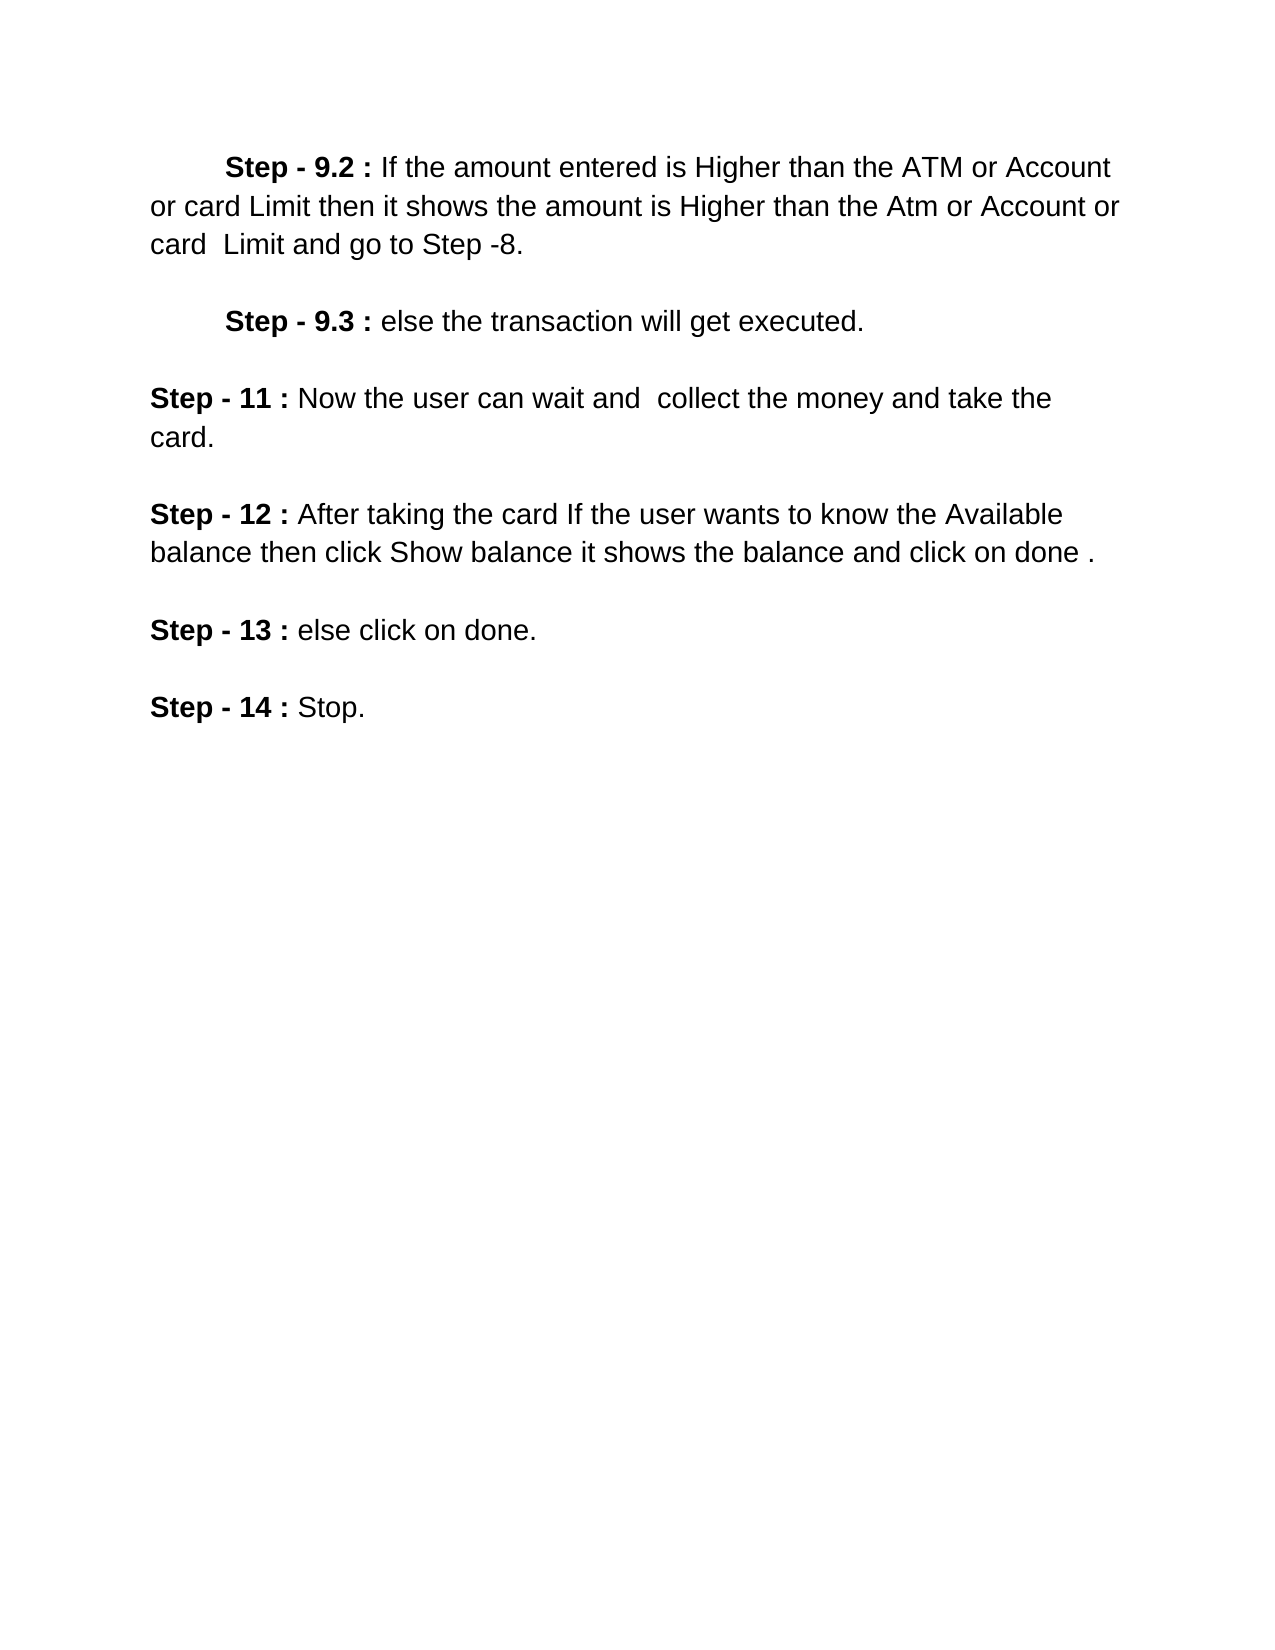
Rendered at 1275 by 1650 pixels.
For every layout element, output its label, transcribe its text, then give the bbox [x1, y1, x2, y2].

text Step - 11 : Now the user can wait and collect the money and take the card. [150, 381, 1125, 453]
text Step - 9.3 : else the transaction will get executed. [150, 304, 1125, 338]
text Step - 13 : else click on done. [150, 612, 1125, 646]
text Step - 12 : After taking the card If the user wants to know the Available balance then click Show balance it shows the balance and click on done . [150, 497, 1125, 569]
text Step - 14 : Stop. [150, 689, 1125, 723]
text Step - 9.2 : If the amount entered is Higher than the ATM or Account or card Limit then it shows the amount is Higher than the Atm or Account or card Limit and go to Step -8. [150, 150, 1125, 261]
